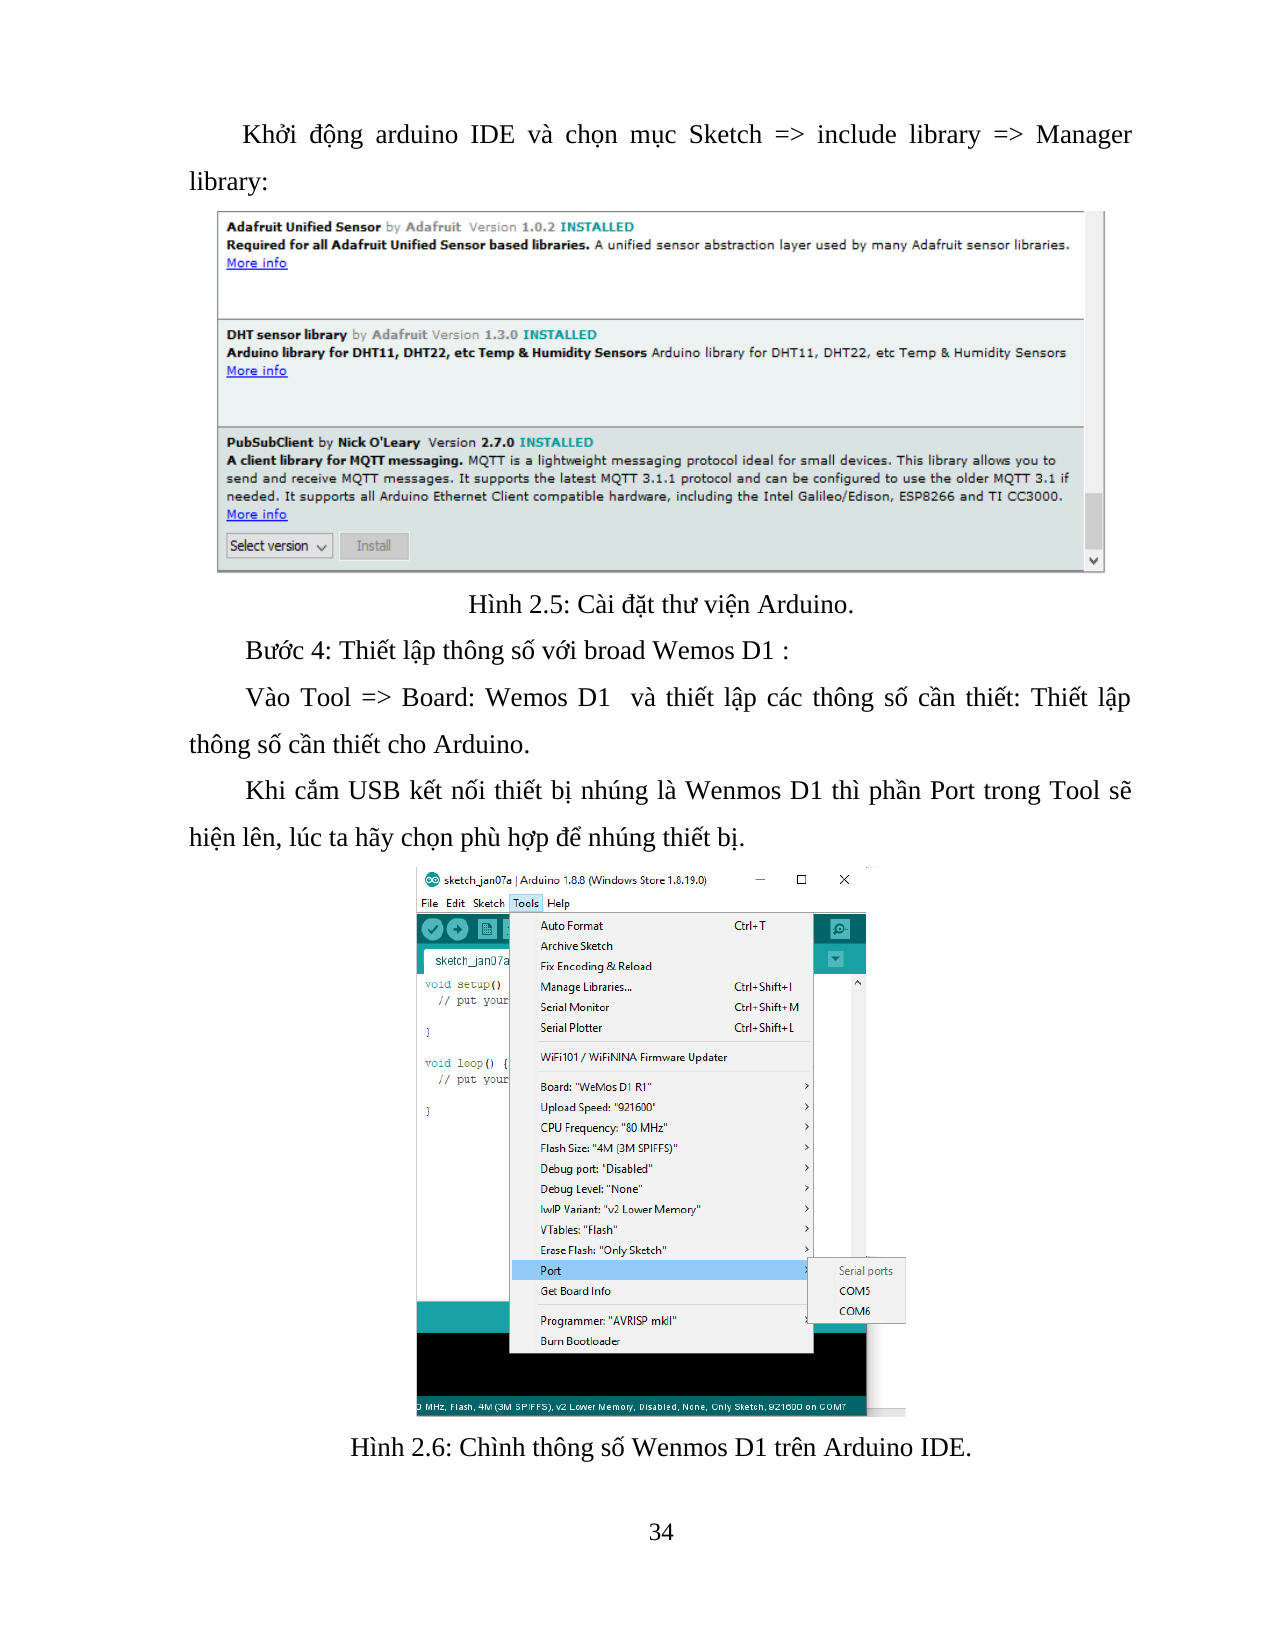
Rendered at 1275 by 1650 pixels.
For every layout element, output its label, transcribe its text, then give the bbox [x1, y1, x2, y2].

text Bước 4: Thiết lập thông số với broad Wemos D1 : [208, 634, 1133, 666]
text Hình 2.5: Cài đặt thư viện Arduino. [189, 588, 1133, 619]
text Vào Tool => Board: Wemos D1 và thiết lập các thông số cần thiết: Thiết lập thông số cần thiết cho Arduino. [189, 681, 1133, 759]
text Khởi động arduino IDE và chọn mục Sketch => include library => Manager library: [189, 118, 1133, 196]
text Hình 2.6: Chình thông số Wenmos D1 trên Arduino IDE. [189, 1431, 1133, 1462]
text Khi cắm USB kết nối thiết bị nhúng là Wenmos D1 thì phần Port trong Tool sẽ hiện lên, lúc ta hãy chọn phù hợp để nhúng thiết bị. [189, 774, 1133, 852]
picture [416, 867, 906, 1417]
picture [216, 211, 1106, 574]
